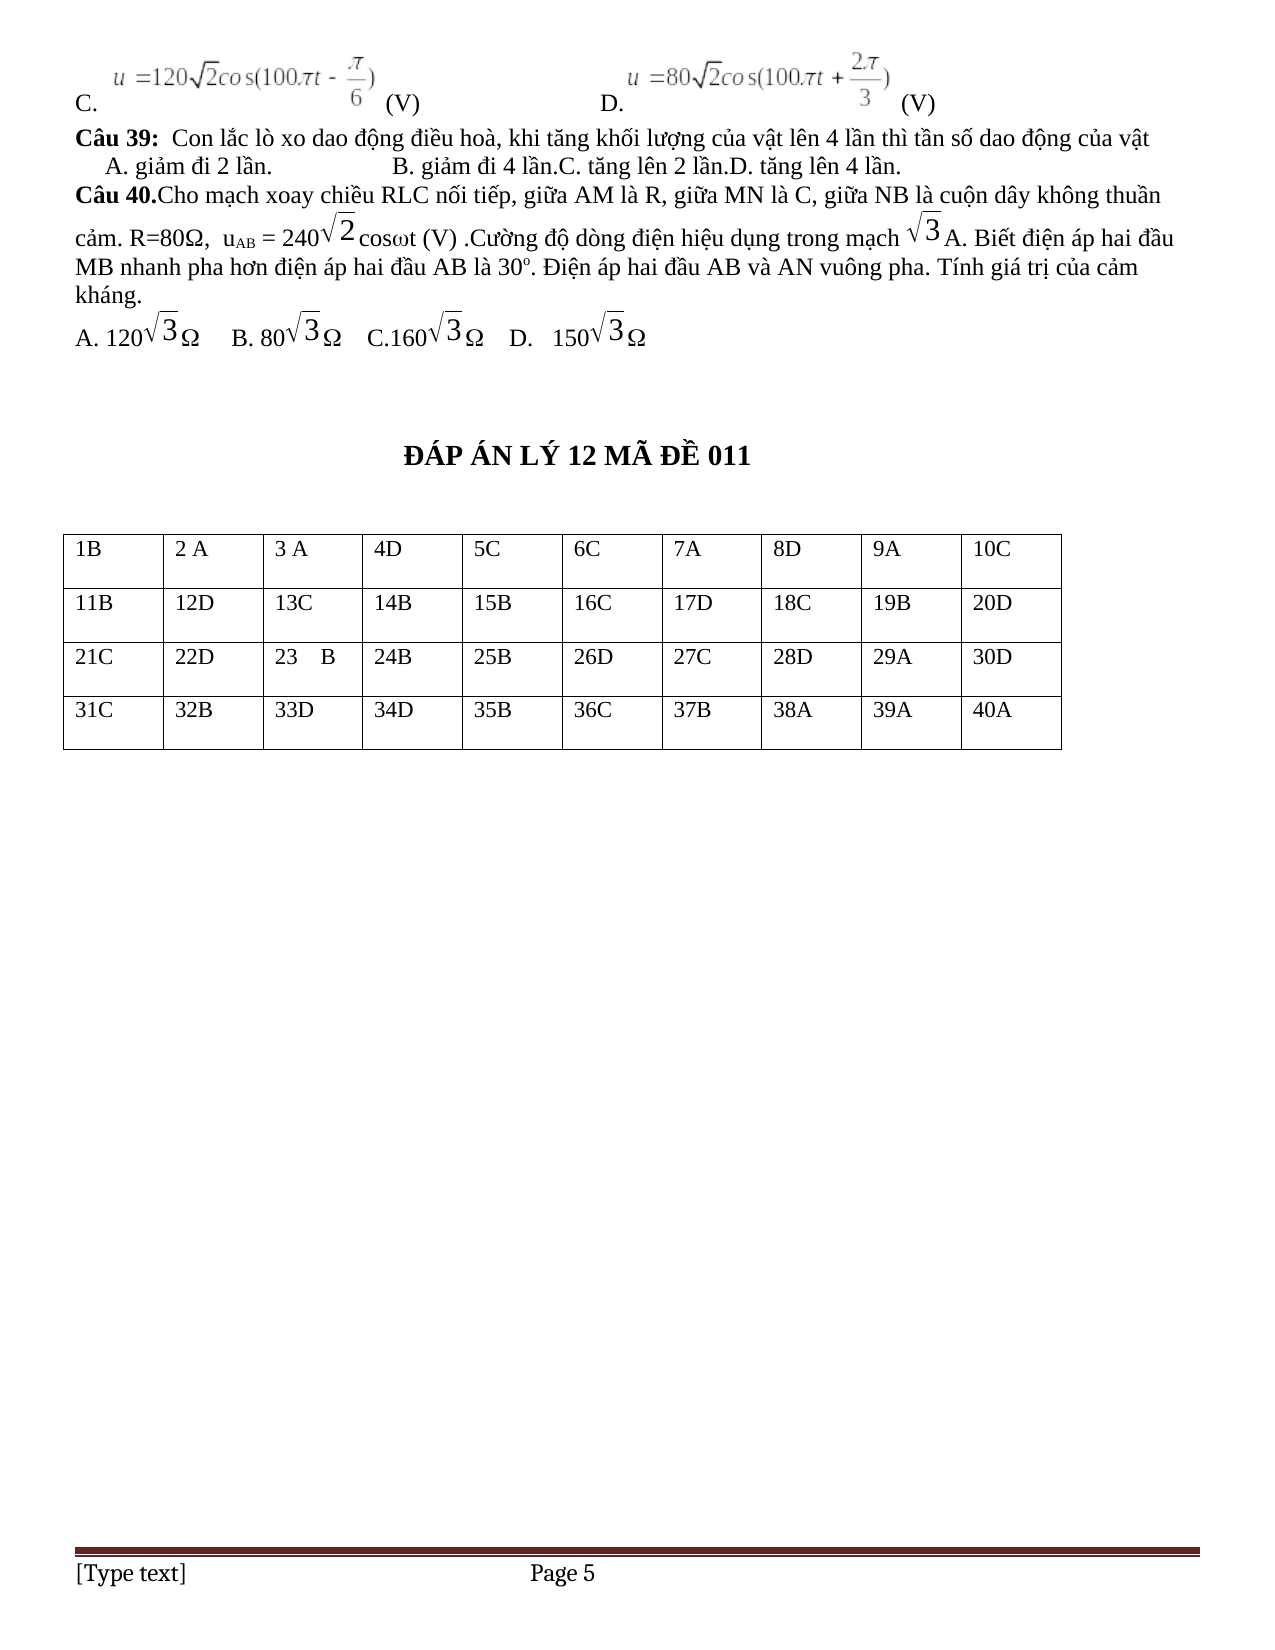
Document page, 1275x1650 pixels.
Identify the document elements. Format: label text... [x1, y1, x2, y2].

table_cell 18C [762, 589, 861, 642]
table_cell 11B [64, 589, 163, 642]
table_header 10C [962, 535, 1061, 588]
table_cell 13C [264, 589, 362, 642]
table_cell 16C [563, 589, 662, 642]
text A. giảm đi 2 lần. B. giảm đi 4 lần.C. tăng lên 2 lần.D. tăng lên 4 lần. [75, 151, 1200, 180]
table_cell 39A [862, 697, 961, 749]
table_cell 36C [563, 697, 662, 749]
table_cell 29A [862, 643, 961, 696]
table_cell 32B [164, 697, 263, 749]
table_header 2 A [164, 535, 263, 588]
table_header 1B [64, 535, 163, 588]
table_cell 35B [463, 697, 562, 749]
table_header 9A [862, 535, 961, 588]
table_cell 26D [563, 643, 662, 696]
table_cell 15B [463, 589, 562, 642]
table_header 3 A [264, 535, 362, 588]
table_header 4D [363, 535, 462, 588]
table_cell 24B [363, 643, 462, 696]
table_cell 27C [663, 643, 761, 696]
table_cell 19B [862, 589, 961, 642]
table_cell 12D [164, 589, 263, 642]
text ĐÁP ÁN LÝ 12 MÃ ĐỀ 011 [75, 438, 1200, 472]
table_cell 17D [663, 589, 761, 642]
table_cell 14B [363, 589, 462, 642]
table_header 8D [762, 535, 861, 588]
table_cell 33D [264, 697, 362, 749]
table_cell 30D [962, 643, 1061, 696]
table_cell 21C [64, 643, 163, 696]
table_cell 34D [363, 697, 462, 749]
table_header 7A [663, 535, 761, 588]
text Câu 39: Con lắc lò xo dao động điều hoà, khi tăng khối lượng của vật lên 4 lần thì tần số dao động của vật [75, 123, 1200, 151]
table_cell 28D [762, 643, 861, 696]
table_cell 22D [164, 643, 263, 696]
table_cell 40A [962, 697, 1061, 749]
table_cell 37B [663, 697, 761, 749]
text Câu 40.Cho mạch xoay chiều RLC nối tiếp, giữa AM là R, giữa MN là C, giữa NB là cuộn dây không thuần cảm. R=80Ω, uAB = 240cost (V) .Cường độ dòng điện hiệu dụng trong mạch A. Biết điện áp hai đầu MB nhanh pha hơn điện áp hai đầu AB là 30o. Điện áp hai đầu AB và AN vuông pha. Tính giá trị của cảm kháng. A. 120 B. 80 C.160 D. 150 [75, 180, 1200, 352]
table_cell 20D [962, 589, 1061, 642]
table_cell 31C [64, 697, 163, 749]
table_header 6C [563, 535, 662, 588]
table_cell 23 B [264, 643, 362, 696]
table_cell 38A [762, 697, 861, 749]
table_header 5C [463, 535, 562, 588]
table_cell 25B [463, 643, 562, 696]
text C. (V) D. (V) [75, 47, 1208, 116]
